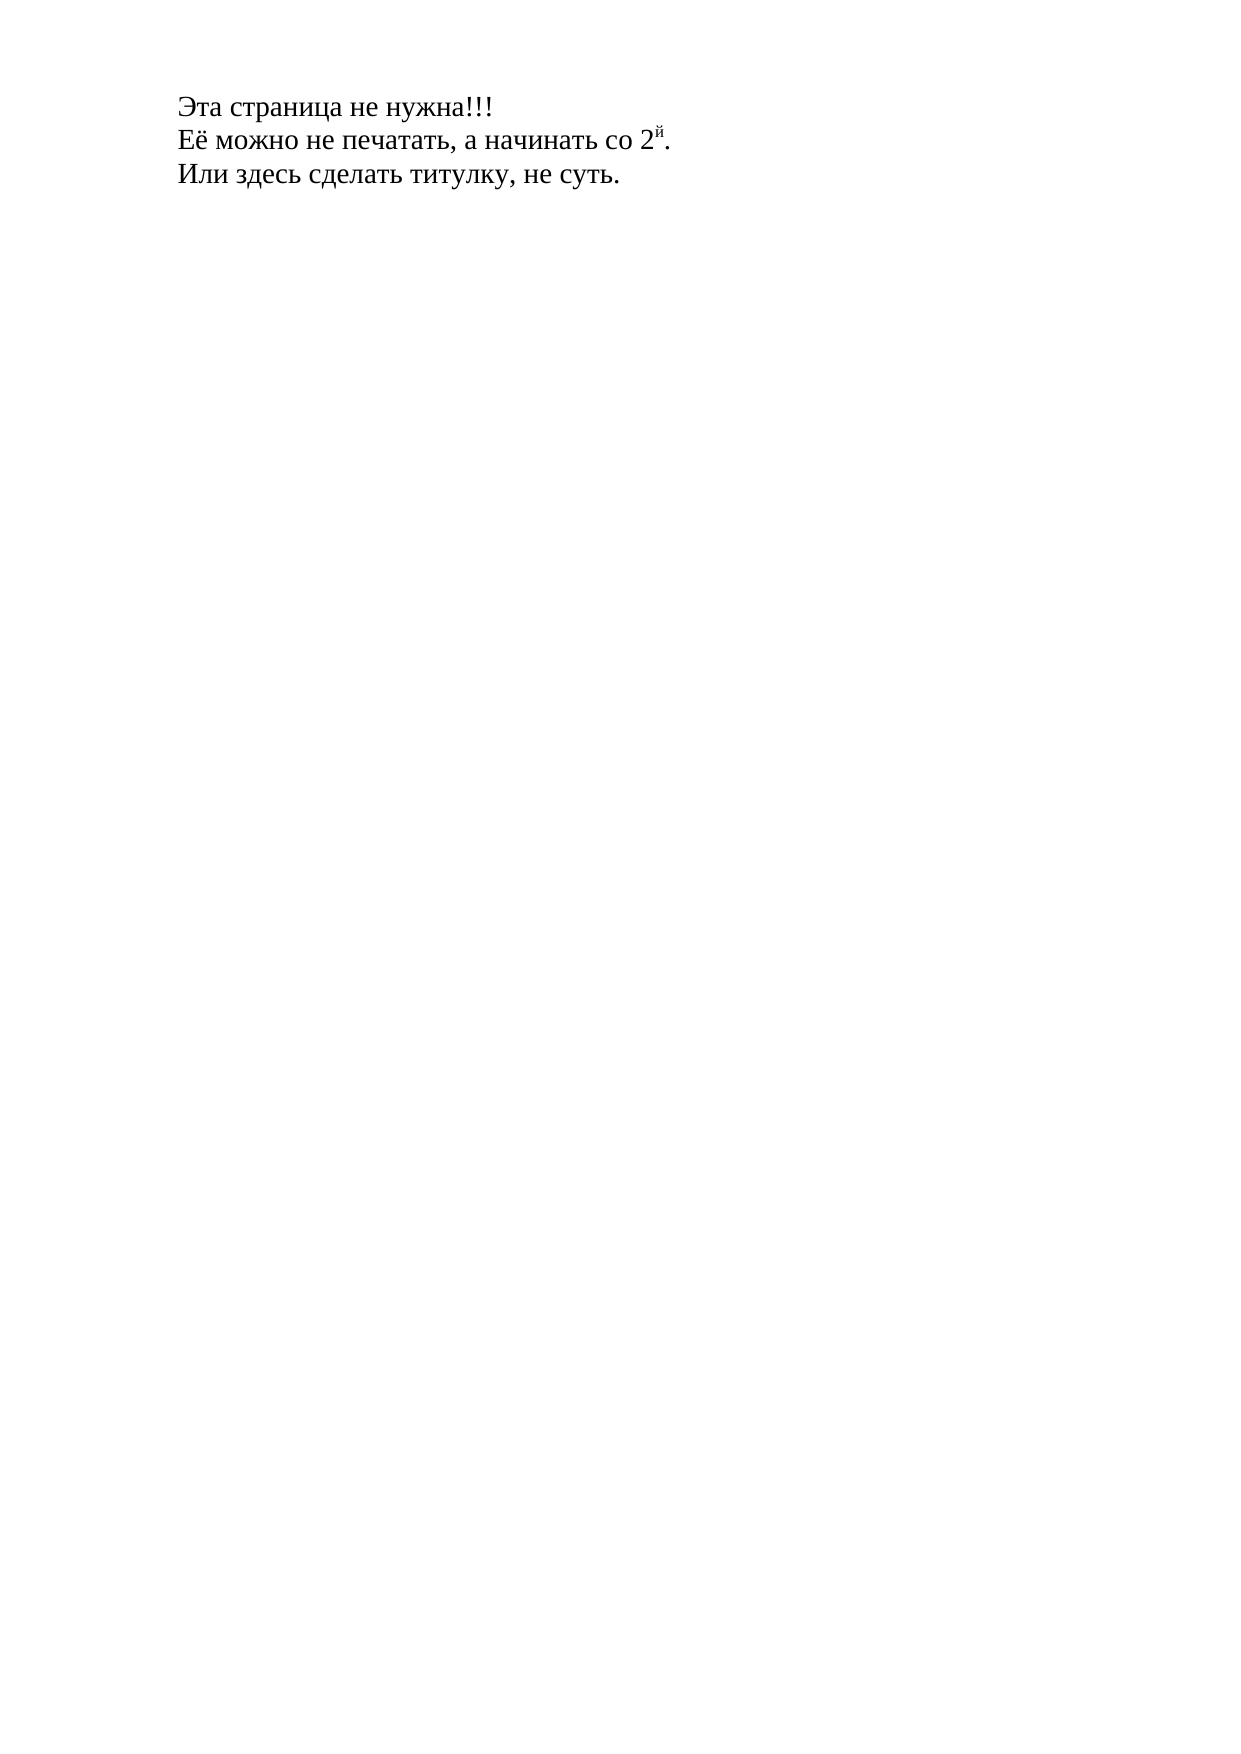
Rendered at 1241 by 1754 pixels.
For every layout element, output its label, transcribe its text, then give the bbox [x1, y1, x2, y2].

text Или здесь сделать титулку, не суть. [177, 156, 1122, 189]
text Её можно не печатать, а начинать со 2й. [177, 122, 1122, 156]
text Эта страница не нужна!!! [177, 89, 1122, 122]
